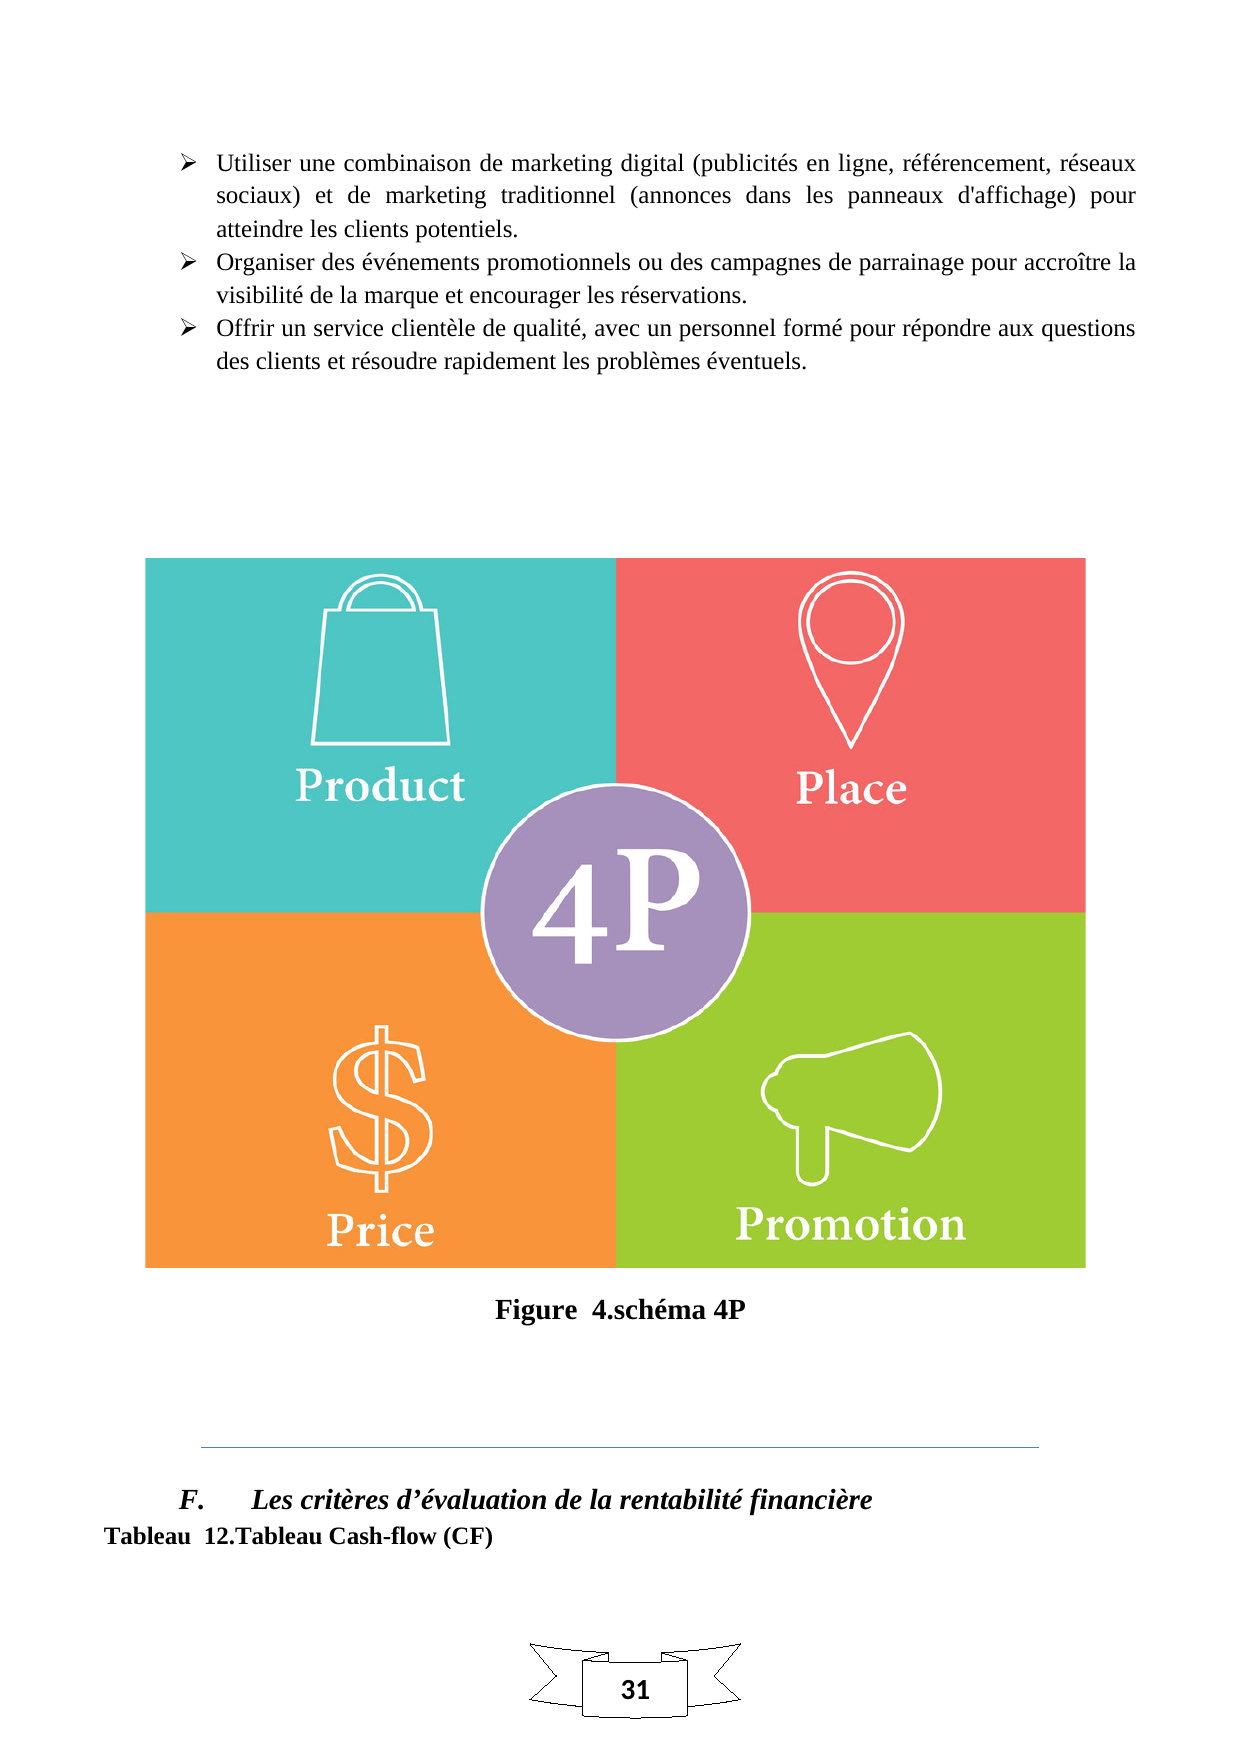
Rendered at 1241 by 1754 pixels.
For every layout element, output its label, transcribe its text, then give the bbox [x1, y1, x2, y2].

subtitle Les critères d’évaluation de la rentabilité financière [178, 1482, 1137, 1516]
list Offrir un service clientèle de qualité, avec un personnel formé pour répondre aux questions des clients et résoudre rapidement les problèmes éventuels. [178, 313, 1137, 374]
list Utiliser une combinaison de marketing digital (publicités en ligne, référencement, réseaux sociaux) et de marketing traditionnel (annonces dans les panneaux d'affichage) pour atteindre les clients potentiels. [178, 148, 1137, 242]
list Organiser des événements promotionnels ou des campagnes de parrainage pour accroître la visibilité de la marque et encourager les réservations. [178, 247, 1137, 308]
text Figure 4.schéma 4P [103, 718, 1137, 1326]
picture [145, 558, 1086, 1268]
